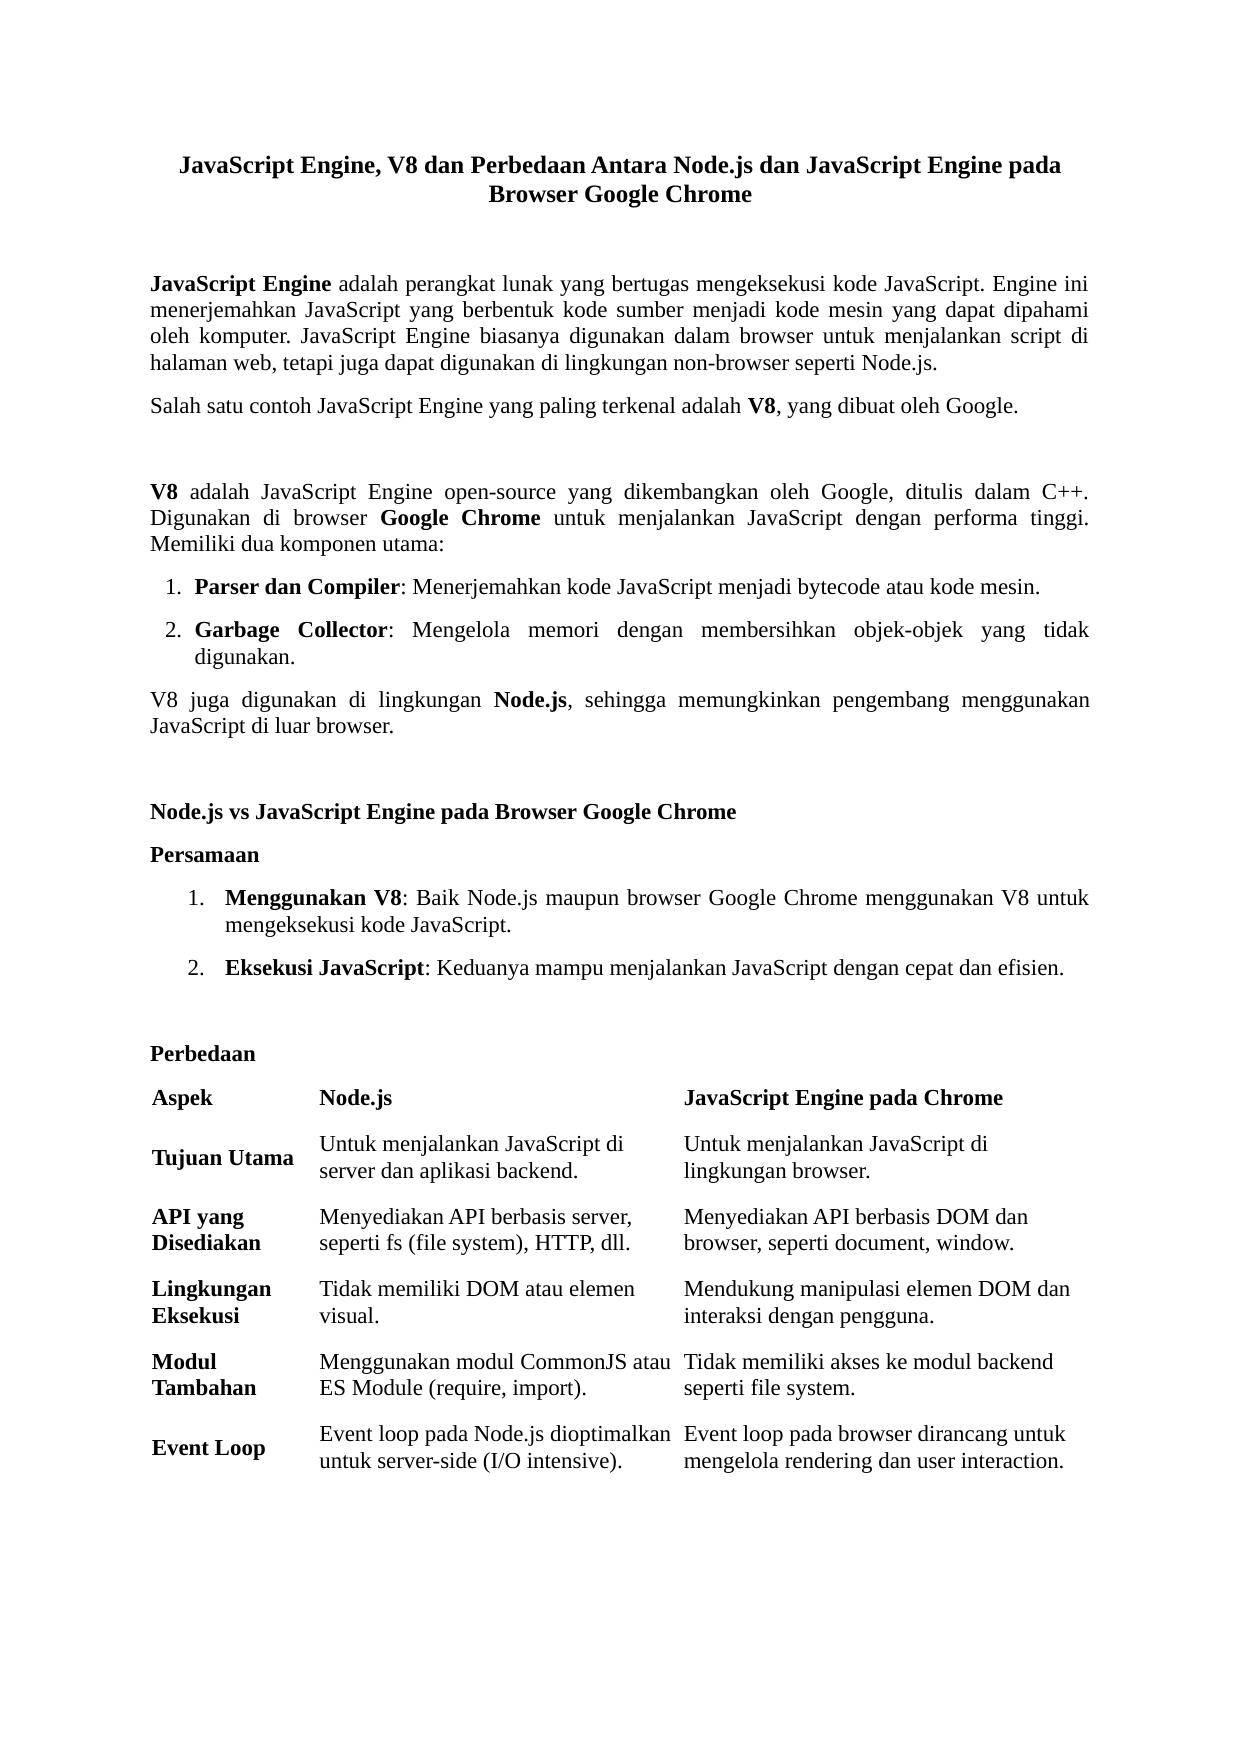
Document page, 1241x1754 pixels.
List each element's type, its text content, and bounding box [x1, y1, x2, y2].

table_cell Tujuan Utama [150, 1129, 318, 1201]
text Salah satu contoh JavaScript Engine yang paling terkenal adalah V8, yang dibuat oleh Google. [150, 392, 1090, 418]
text Persamaan [150, 841, 1090, 868]
table_cell Modul Tambahan [150, 1346, 318, 1419]
table_cell Untuk menjalankan JavaScript di server dan aplikasi backend. [318, 1129, 682, 1201]
text V8 juga digunakan di lingkungan Node.js, sehingga memungkinkan pengembang menggunakan JavaScript di luar browser. [150, 686, 1090, 738]
text Node.js vs JavaScript Engine pada Browser Google Chrome [150, 798, 1090, 824]
table_cell Mendukung manipulasi elemen DOM dan interaksi dengan pengguna. [682, 1274, 1090, 1346]
table_cell Tidak memiliki akses ke modul backend seperti file system. [682, 1346, 1090, 1419]
table_cell API yang Disediakan [150, 1201, 318, 1274]
table_header Node.js [318, 1083, 682, 1129]
table_cell Tidak memiliki DOM atau elemen visual. [318, 1274, 682, 1346]
table_header Aspek [150, 1083, 318, 1129]
table_cell Menggunakan modul CommonJS atau ES Module (require, import). [318, 1346, 682, 1419]
text Perbedaan [150, 1040, 1090, 1066]
table_cell Event loop pada browser dirancang untuk mengelola rendering dan user interaction. [682, 1419, 1090, 1491]
list Garbage Collector: Mengelola memori dengan membersihkan objek-objek yang tidak digunakan. [165, 616, 1090, 669]
list Menggunakan V8: Baik Node.js maupun browser Google Chrome menggunakan V8 untuk mengeksekusi kode JavaScript. [187, 884, 1090, 937]
table_cell Event Loop [150, 1419, 318, 1491]
table_cell Lingkungan Eksekusi [150, 1274, 318, 1346]
table_header JavaScript Engine pada Chrome [682, 1083, 1090, 1129]
list Eksekusi JavaScript: Keduanya mampu menjalankan JavaScript dengan cepat dan efisien. [187, 954, 1090, 980]
table_cell Menyediakan API berbasis server, seperti fs (file system), HTTP, dll. [318, 1201, 682, 1274]
table_cell Untuk menjalankan JavaScript di lingkungan browser. [682, 1129, 1090, 1201]
text JavaScript Engine, V8 dan Perbedaan Antara Node.js dan JavaScript Engine pada Browser Google Chrome [150, 150, 1090, 207]
text JavaScript Engine adalah perangkat lunak yang bertugas mengeksekusi kode JavaScript. Engine ini menerjemahkan JavaScript yang berbentuk kode sumber menjadi kode mesin yang dapat dipahami oleh komputer. JavaScript Engine biasanya digunakan dalam browser untuk menjalankan script di halaman web, tetapi juga dapat digunakan di lingkungan non-browser seperti Node.js. [150, 269, 1090, 375]
table_cell Event loop pada Node.js dioptimalkan untuk server-side (I/O intensive). [318, 1419, 682, 1491]
table_cell Menyediakan API berbasis DOM dan browser, seperti document, window. [682, 1201, 1090, 1274]
text V8 adalah JavaScript Engine open-source yang dikembangkan oleh Google, ditulis dalam C++. Digunakan di browser Google Chrome untuk menjalankan JavaScript dengan performa tinggi. Memiliki dua komponen utama: [150, 478, 1090, 557]
list Parser dan Compiler: Menerjemahkan kode JavaScript menjadi bytecode atau kode mesin. [165, 573, 1090, 600]
